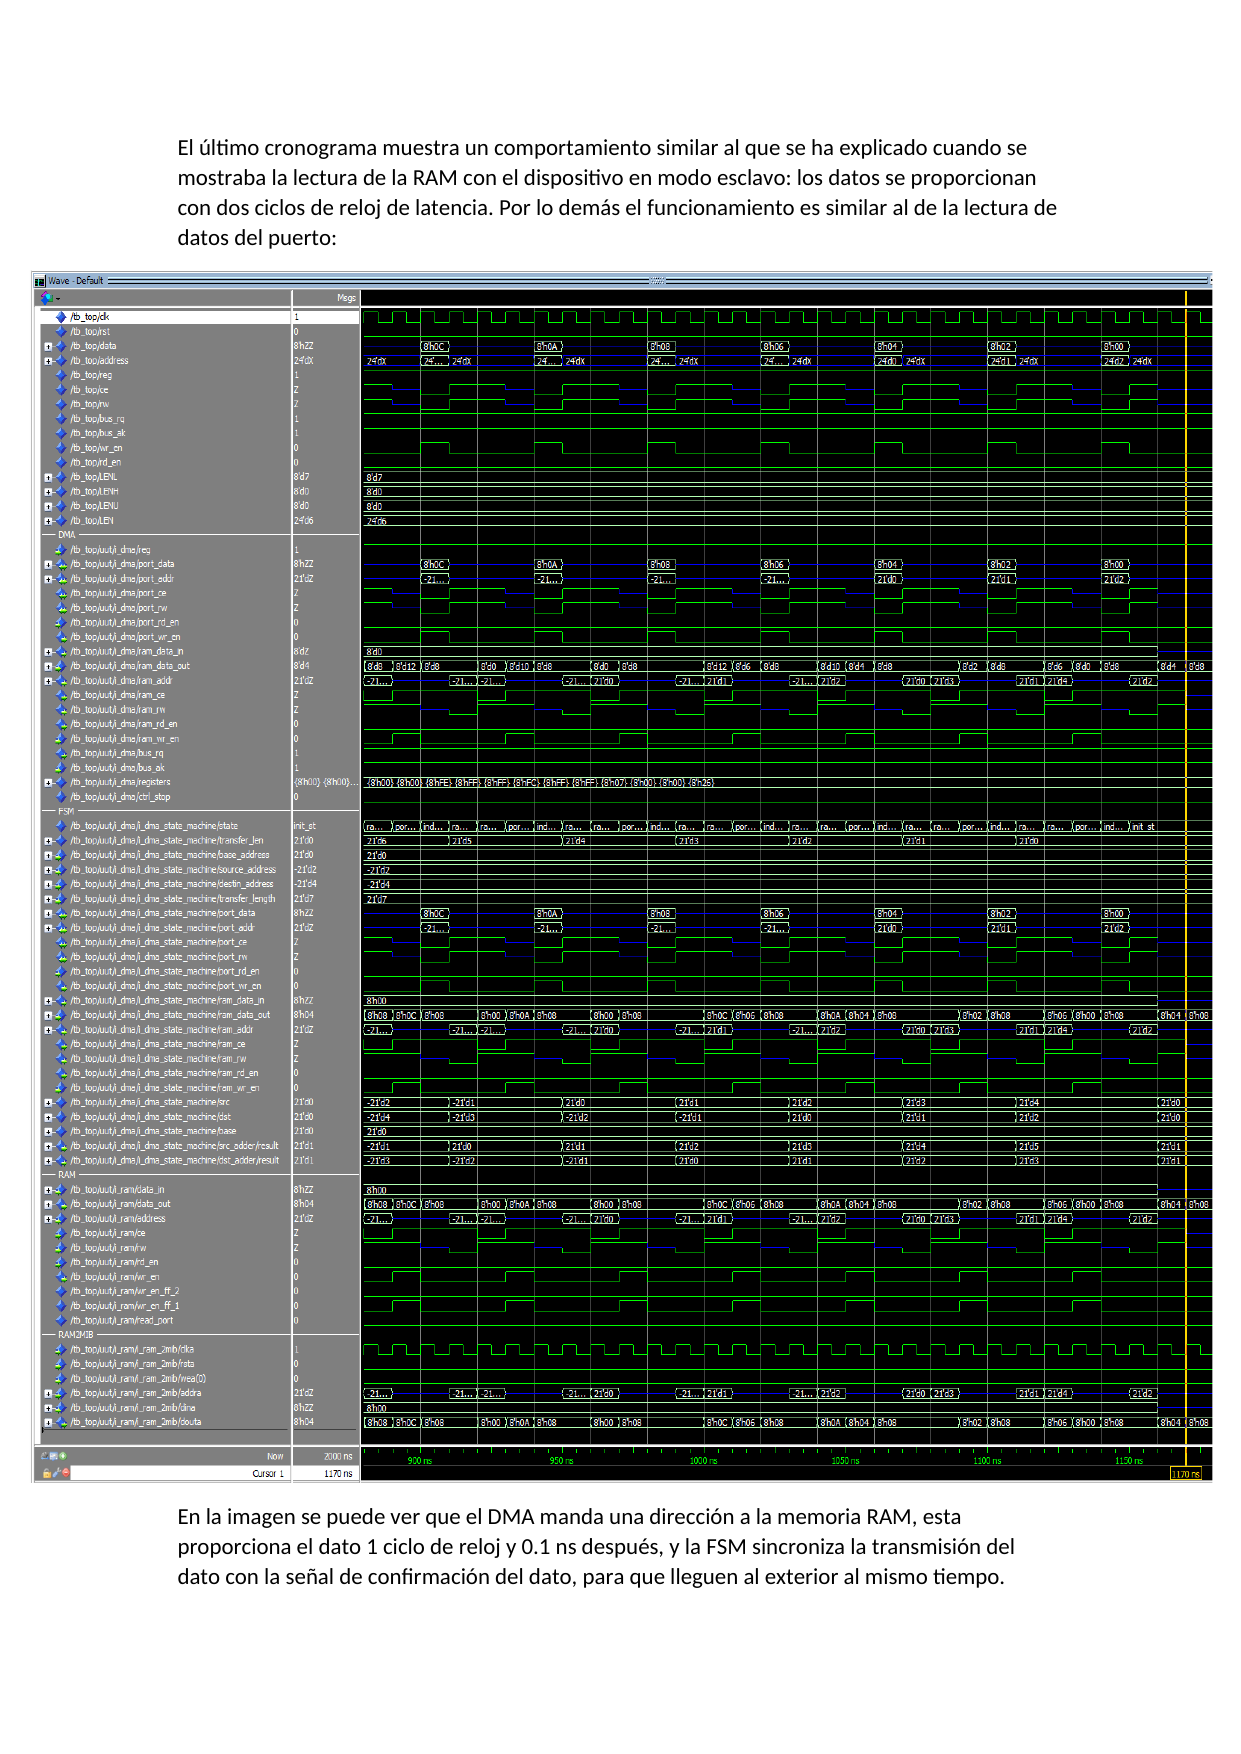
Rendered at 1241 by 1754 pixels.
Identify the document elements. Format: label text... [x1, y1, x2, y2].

picture [29, 270, 1213, 1483]
text En la imagen se puede ver que el DMA manda una dirección a la memoria RAM, esta proporciona el dato 1 ciclo de reloj y 0.1 ns después, y la FSM sincroniza la transmisión del dato con la señal de confirmación del dato, para que lleguen al exterior al mismo tiempo. [177, 1502, 1063, 1590]
text El último cronograma muestra un comportamiento similar al que se ha explicado cuando se mostraba la lectura de la RAM con el dispositivo en modo esclavo: los datos se proporcionan con dos ciclos de reloj de latencia. Por lo demás el funcionamiento es similar al de la lectura de datos del puerto: [177, 133, 1063, 252]
